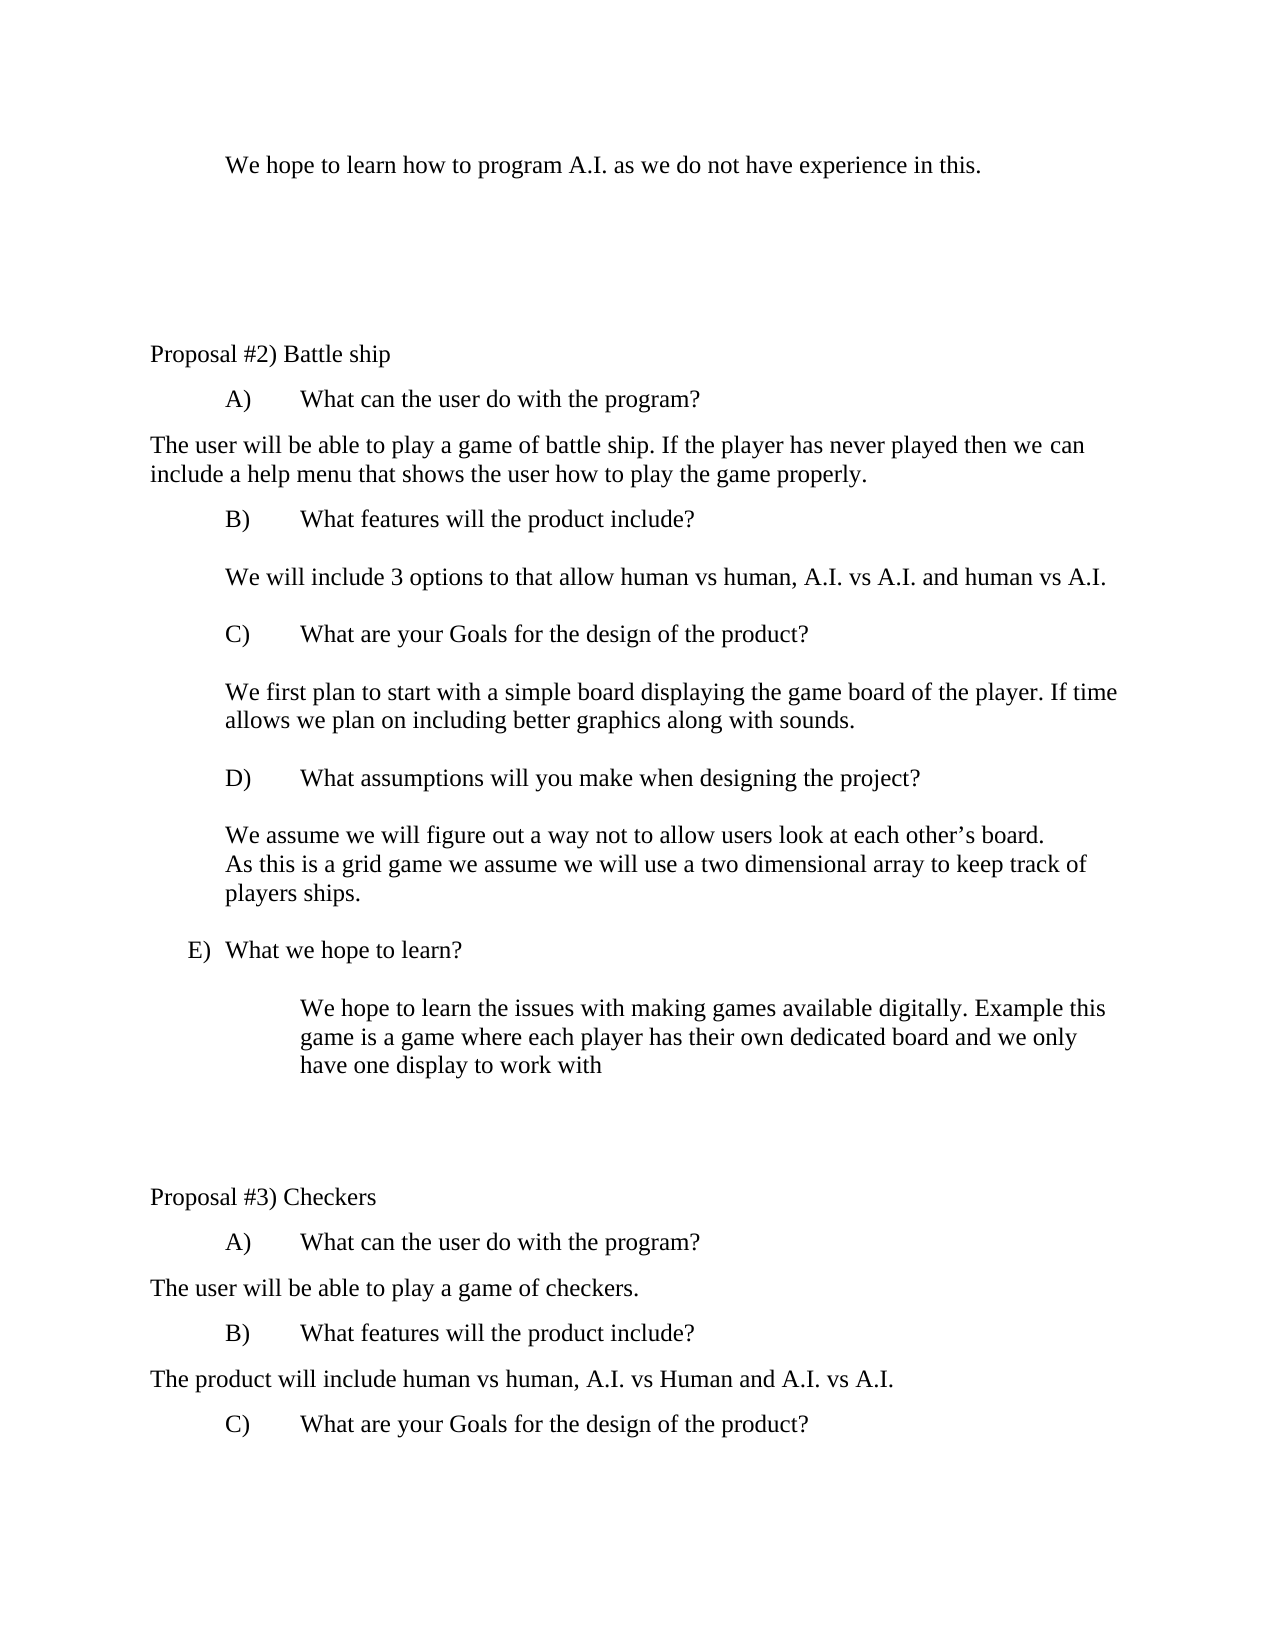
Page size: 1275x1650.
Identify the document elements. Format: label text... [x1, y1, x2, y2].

list What features will the product include? [225, 504, 1125, 533]
text The product will include human vs human, A.I. vs Human and A.I. vs A.I. [150, 1364, 1125, 1392]
text Proposal #2) Battle ship [150, 339, 1125, 368]
list What features will the product include? [225, 1318, 1125, 1347]
list What assumptions will you make when designing the project? [225, 763, 1125, 792]
list What can the user do with the program? [225, 1227, 1125, 1256]
text Proposal #3) Checkers [150, 1182, 1125, 1211]
text The user will be able to play a game of battle ship. If the player has never played then we can include a help menu that shows the user how to play the game properly. [150, 430, 1125, 487]
text The user will be able to play a game of checkers. [150, 1273, 1125, 1302]
list We hope to learn the issues with making games available digitally. Example this game is a game where each player has their own dedicated board and we only have one display to work with [300, 993, 1125, 1079]
list We hope to learn how to program A.I. as we do not have experience in this. [225, 150, 1125, 179]
list What we hope to learn? [187, 935, 1125, 964]
list We assume we will figure out a way not to allow users look at each other’s board. [225, 820, 1125, 849]
list We will include 3 options to that allow human vs human, A.I. vs A.I. and human vs A.I. [225, 562, 1125, 590]
list As this is a grid game we assume we will use a two dimensional array to keep track of players ships. [225, 849, 1125, 907]
list What are your Goals for the design of the product? [225, 1409, 1125, 1438]
list We first plan to start with a simple board displaying the game board of the player. If time allows we plan on including better graphics along with sounds. [225, 677, 1125, 734]
list What are your Goals for the design of the product? [225, 619, 1125, 648]
list What can the user do with the program? [225, 384, 1125, 413]
